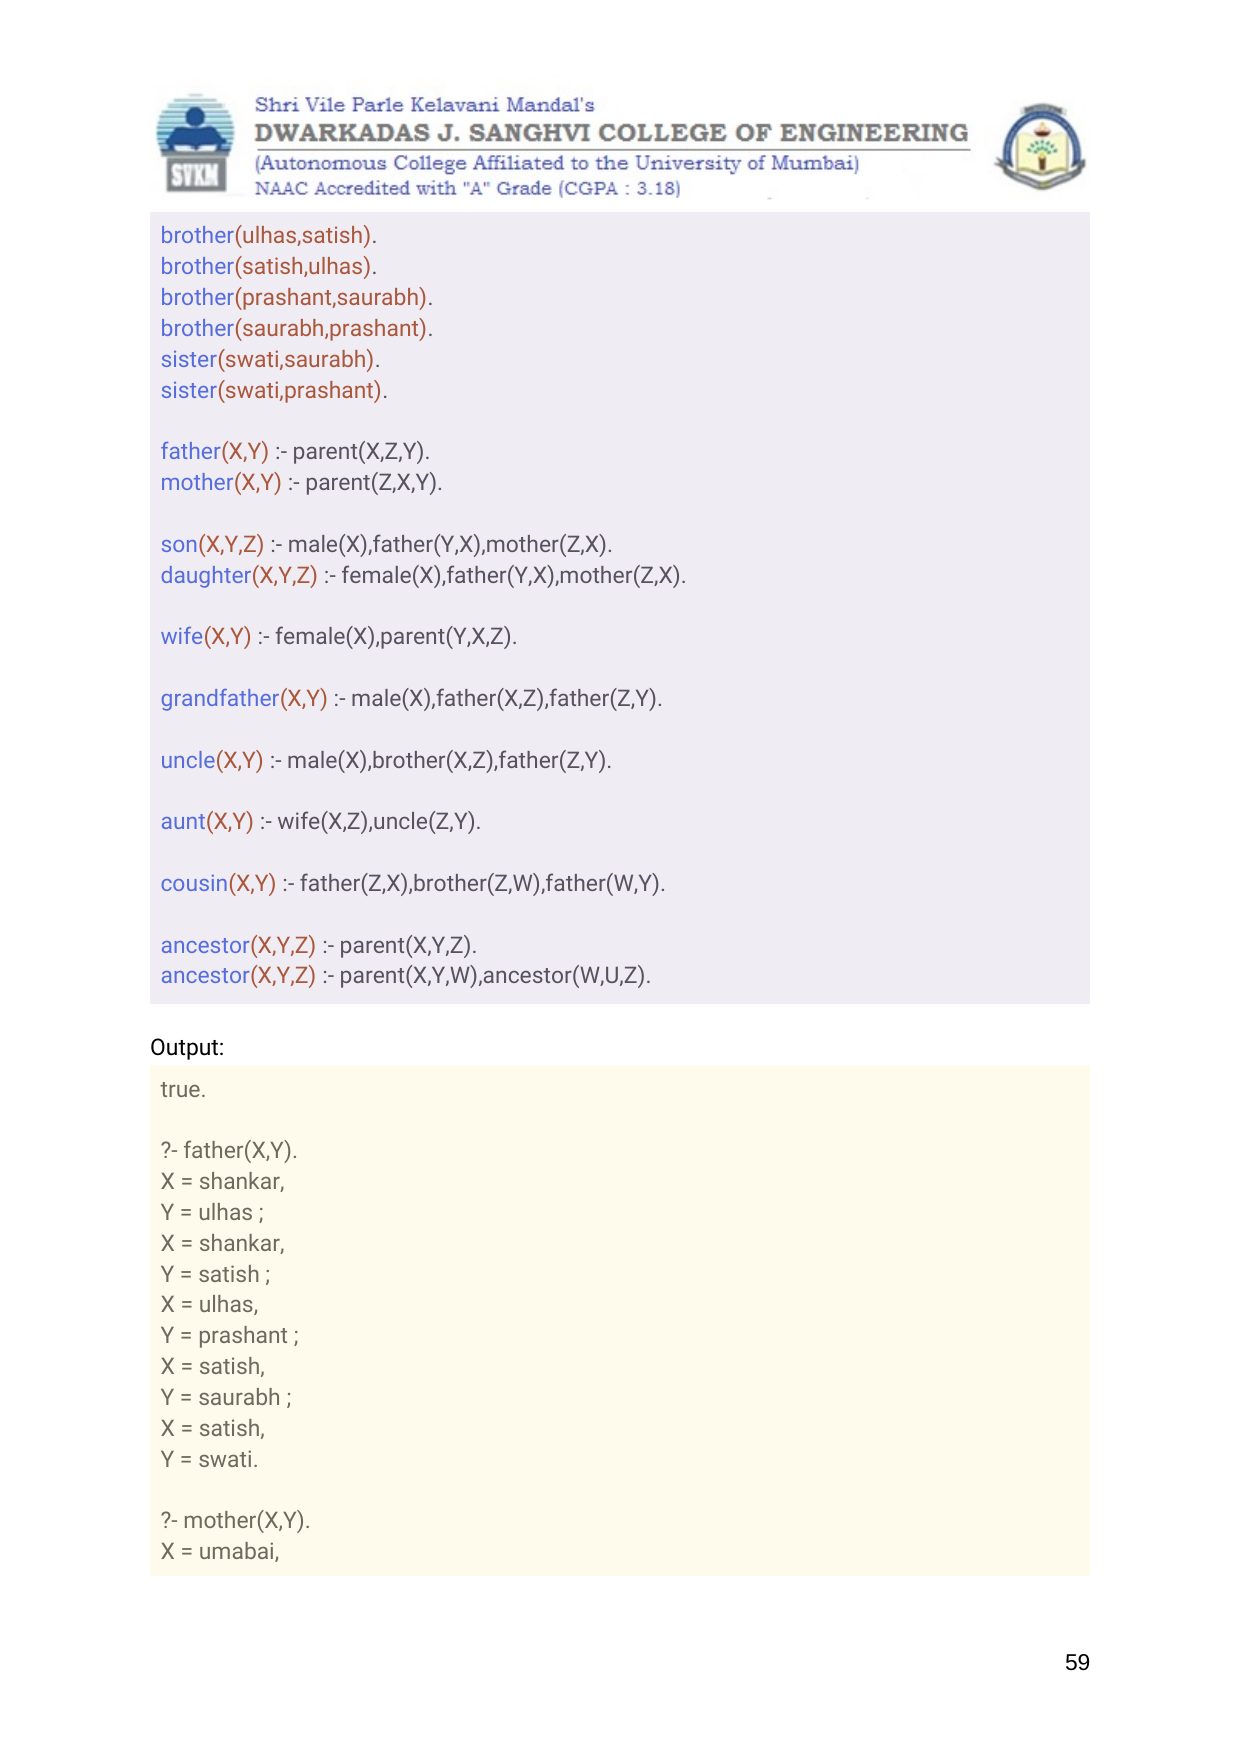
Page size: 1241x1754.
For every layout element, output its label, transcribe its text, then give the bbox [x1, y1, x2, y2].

picture [150, 75, 1091, 209]
text Output: [150, 1034, 1090, 1061]
